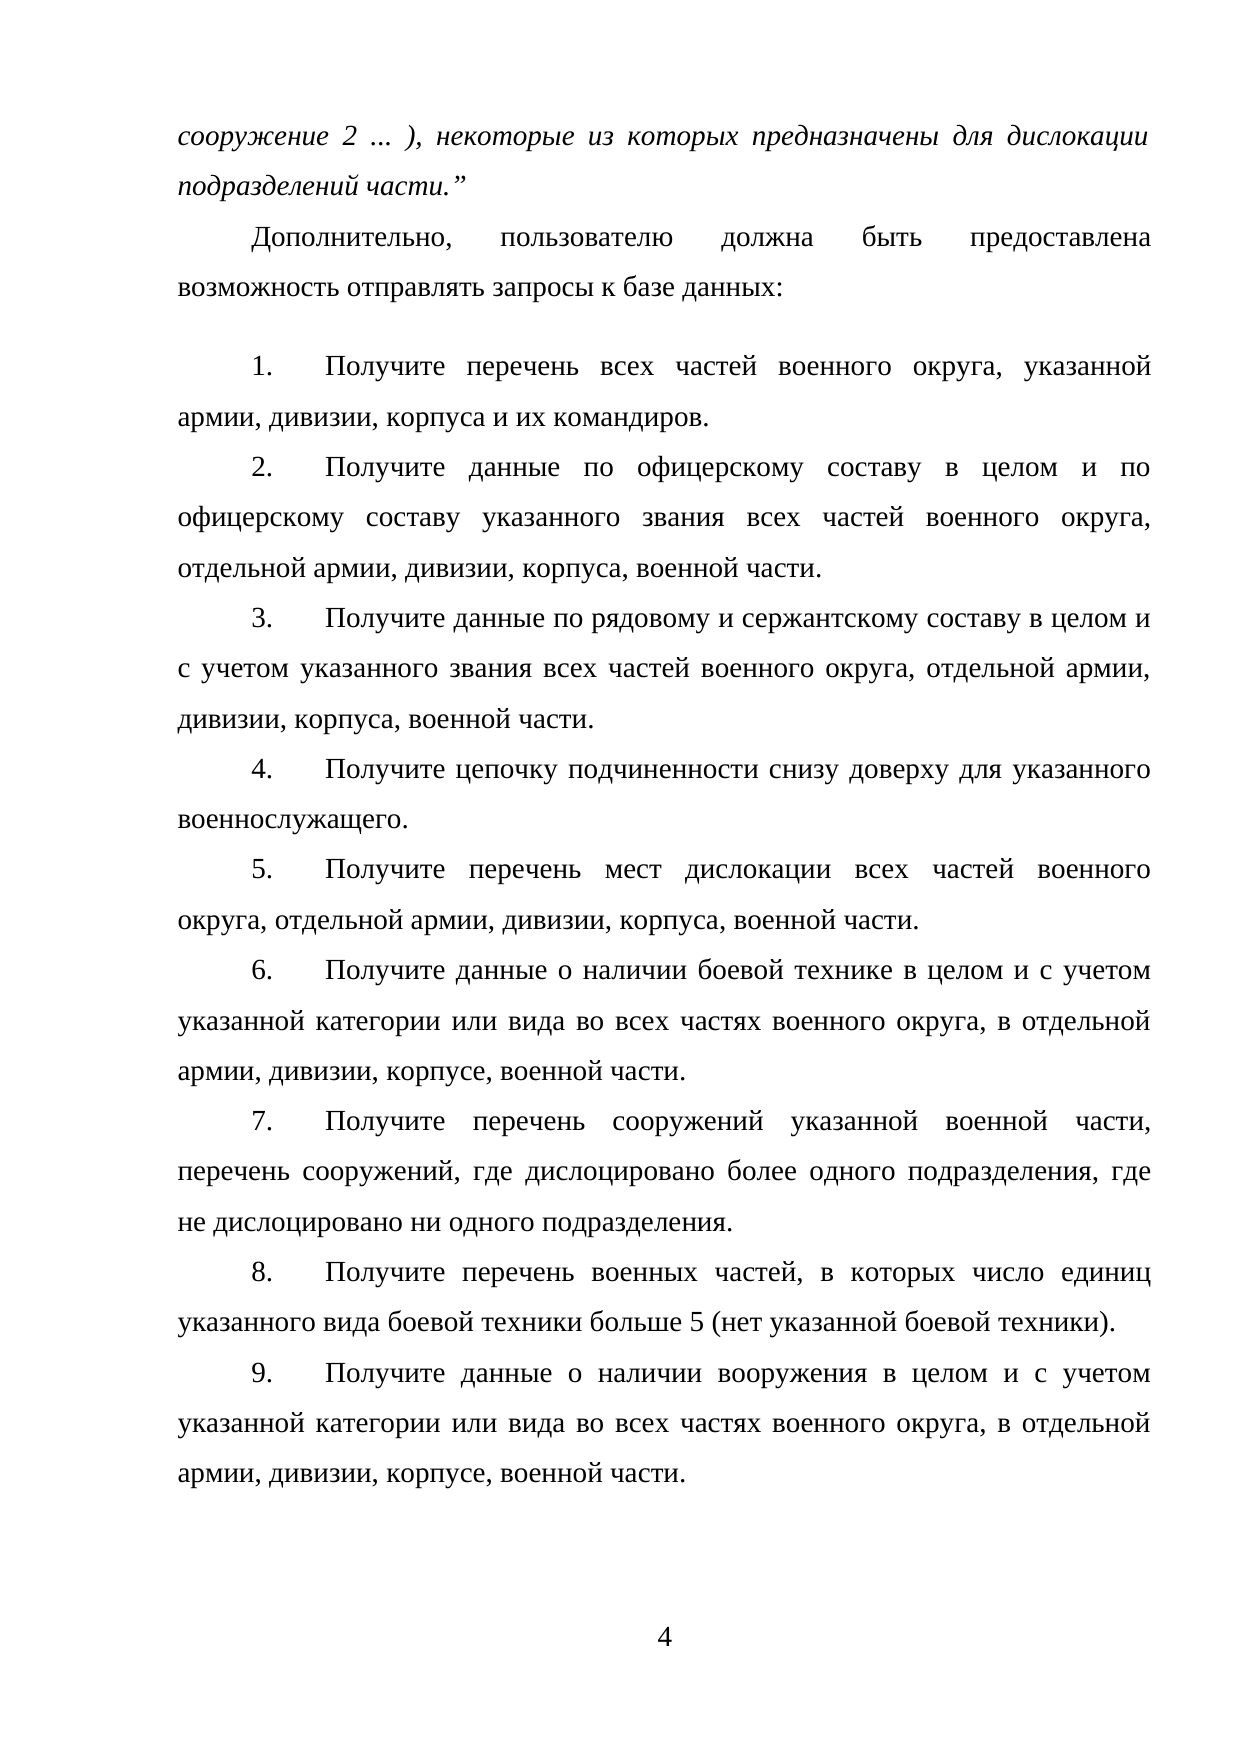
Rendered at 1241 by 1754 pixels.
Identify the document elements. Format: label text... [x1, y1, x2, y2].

text Дополнительно, пользователю должна быть предоставлена возможность отправлять запросы к базе данных: [177, 219, 1152, 303]
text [177, 118, 1152, 202]
list Получите данные по рядовому и сержантскому составу в целом и с учетом указанного звания всех частей военного округа, отдельной армии, дивизии, корпуса, военной части. [177, 600, 1152, 734]
list Получите перечень сооружений указанной военной части, перечень сооружений, где дислоцировано более одного подразделения, где не дислоцировано ни одного подразделения. [177, 1103, 1152, 1237]
list Получите перечень мест дислокации всех частей военного округа, отдельной армии, дивизии, корпуса, военной части. [177, 852, 1152, 936]
list Получите цепочку подчиненности снизу доверху для указанного военнослужащего. [177, 751, 1152, 835]
list Получите перечень военных частей, в которых число единиц указанного вида боевой техники больше 5 (нет указанной боевой техники). [177, 1254, 1152, 1338]
list Получите перечень всех частей военного округа, указанной армии, дивизии, корпуса и их командиров. [177, 348, 1152, 432]
list Получите данные по офицерскому составу в целом и по офицерскому составу указанного звания всех частей военного округа, отдельной армии, дивизии, корпуса, военной части. [177, 449, 1152, 583]
list Получите данные о наличии вооружения в целом и с учетом указанной категории или вида во всех частях военного округа, в отдельной армии, дивизии, корпусе, военной части. [177, 1355, 1152, 1489]
list Получите данные о наличии боевой технике в целом и с учетом указанной категории или вида во всех частях военного округа, в отдельной армии, дивизии, корпусе, военной части. [177, 952, 1152, 1086]
